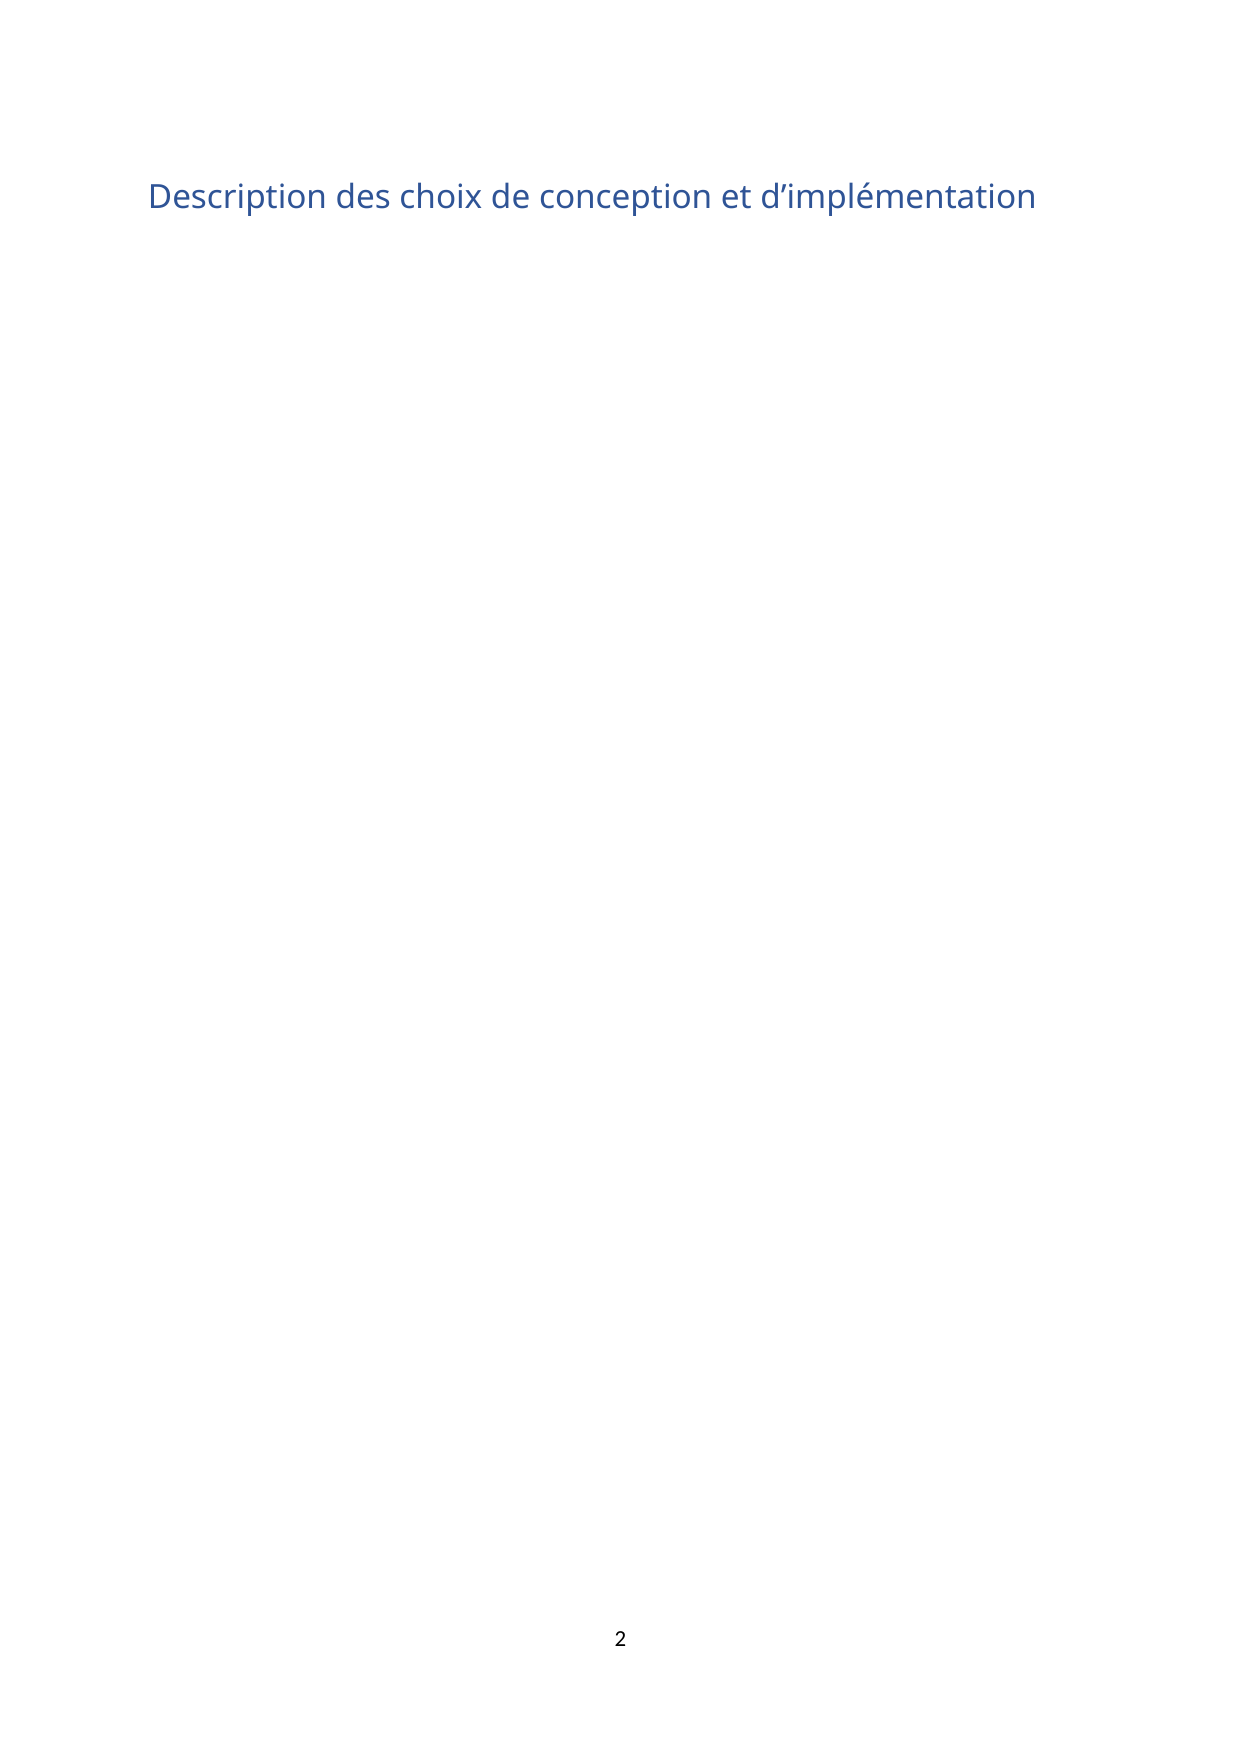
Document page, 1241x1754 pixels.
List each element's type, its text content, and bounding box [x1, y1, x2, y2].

subtitle Description des choix de conception et d’implémentation [148, 173, 1093, 218]
